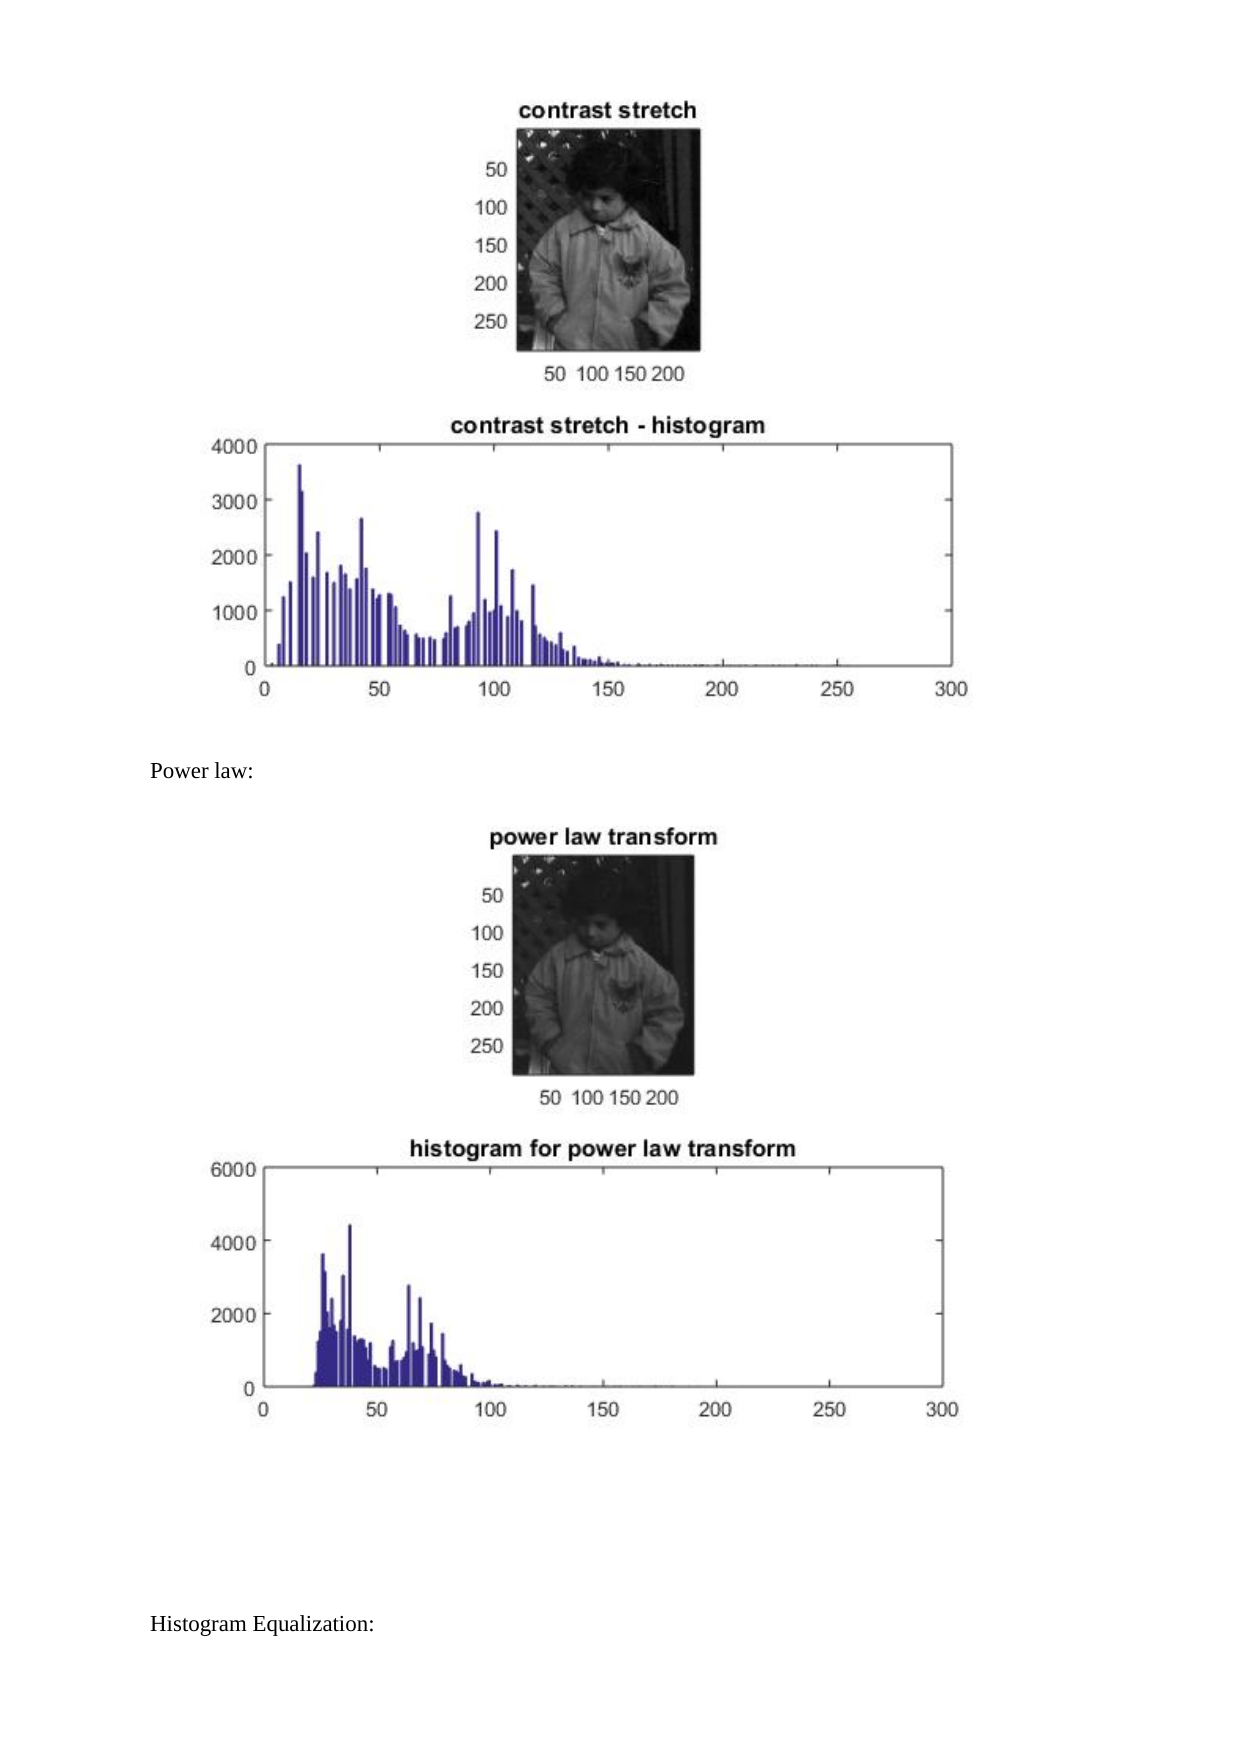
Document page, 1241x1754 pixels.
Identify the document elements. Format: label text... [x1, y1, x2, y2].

text Power law: [150, 757, 1165, 784]
picture [150, 75, 1036, 739]
text Histogram Equalization: [150, 1610, 1165, 1637]
picture [150, 802, 1025, 1459]
